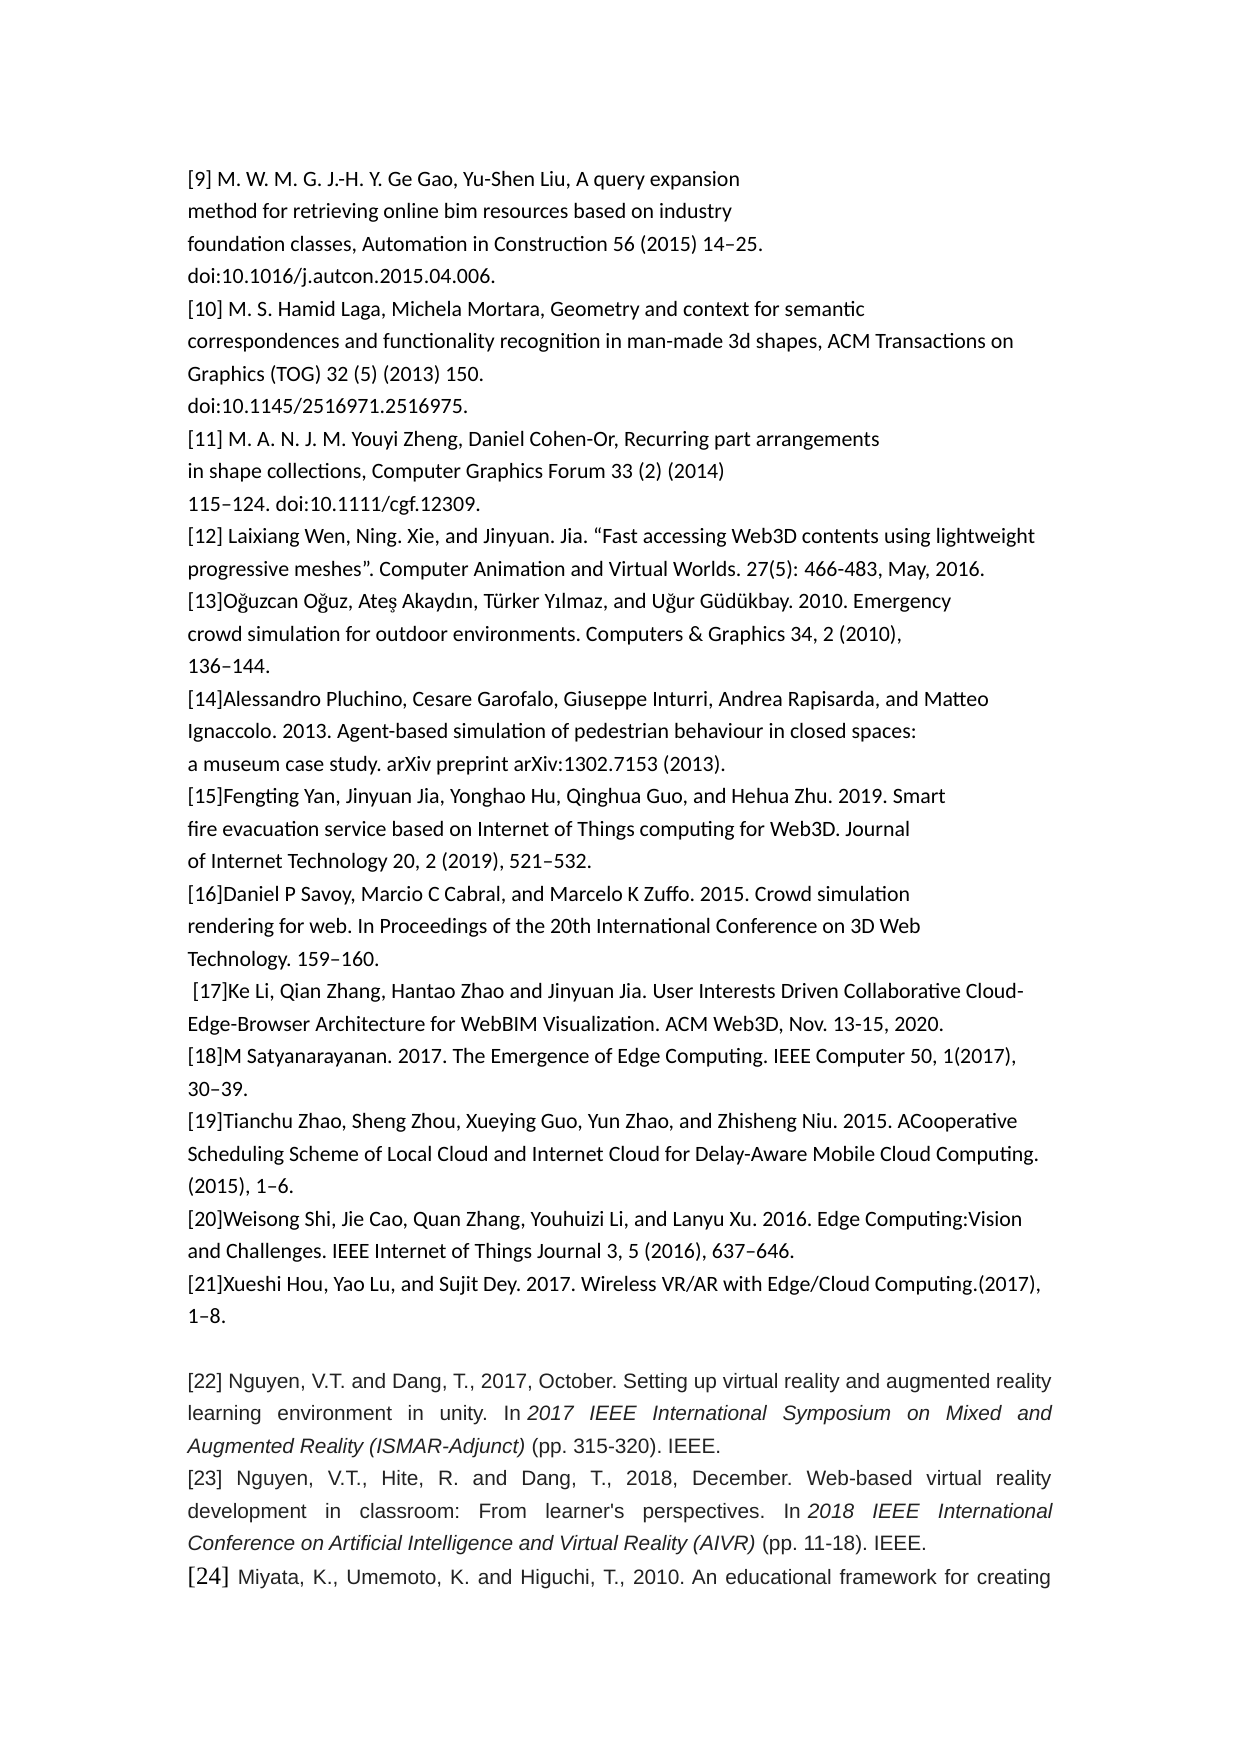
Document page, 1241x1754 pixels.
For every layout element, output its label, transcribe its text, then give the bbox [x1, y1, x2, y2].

text correspondences and functionality recognition in man-made 3d shapes, ACM Transactions on Graphics (TOG) 32 (5) (2013) 150. [187, 324, 1053, 389]
text rendering for web. In Proceedings of the 20th International Conference on 3D Web [187, 909, 1053, 942]
text of Internet Technology 20, 2 (2019), 521–532. [187, 844, 1053, 877]
text [22] Nguyen, V.T. and Dang, T., 2017, October. Setting up virtual reality and augmented reality learning environment in unity. In 2017 IEEE International Symposium on Mixed and Augmented Reality (ISMAR-Adjunct) (pp. 315-320). IEEE. [187, 1364, 1053, 1462]
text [187, 1559, 1053, 1592]
text 115–124. doi:10.1111/cgf.12309. [187, 487, 1053, 519]
text [20]Weisong Shi, Jie Cao, Quan Zhang, Youhuizi Li, and Lanyu Xu. 2016. Edge Computing:Vision and Challenges. IEEE Internet of Things Journal 3, 5 (2016), 637–646. [187, 1202, 1053, 1267]
text doi:10.1016/j.autcon.2015.04.006. [187, 259, 1053, 292]
text method for retrieving online bim resources based on industry [187, 194, 1053, 227]
text [19]Tianchu Zhao, Sheng Zhou, Xueying Guo, Yun Zhao, and Zhisheng Niu. 2015. ACooperative Scheduling Scheme of Local Cloud and Internet Cloud for Delay-Aware Mobile Cloud Computing. (2015), 1–6. [187, 1104, 1053, 1202]
text [15]Fengting Yan, Jinyuan Jia, Yonghao Hu, Qinghua Guo, and Hehua Zhu. 2019. Smart [187, 779, 1053, 812]
text foundation classes, Automation in Construction 56 (2015) 14–25. [187, 227, 1053, 259]
text [16]Daniel P Savoy, Marcio C Cabral, and Marcelo K Zuffo. 2015. Crowd simulation [187, 877, 1053, 909]
text fire evacuation service based on Internet of Things computing for Web3D. Journal [187, 812, 1053, 844]
text [14]Alessandro Pluchino, Cesare Garofalo, Giuseppe Inturri, Andrea Rapisarda, and Matteo [187, 682, 1053, 714]
text crowd simulation for outdoor environments. Computers & Graphics 34, 2 (2010), [187, 617, 1053, 649]
text Ignaccolo. 2013. Agent-based simulation of pedestrian behaviour in closed spaces: [187, 714, 1053, 747]
text [21]Xueshi Hou, Yao Lu, and Sujit Dey. 2017. Wireless VR/AR with Edge/Cloud Computing.(2017), 1–8. [187, 1267, 1053, 1332]
text [12] Laixiang Wen, Ning. Xie, and Jinyuan. Jia. “Fast accessing Web3D contents using lightweight progressive meshes”. Computer Animation and Virtual Worlds. 27(5): 466-483, May, 2016. [187, 519, 1053, 584]
text a museum case study. arXiv preprint arXiv:1302.7153 (2013). [187, 747, 1053, 779]
text [23] Nguyen, V.T., Hite, R. and Dang, T., 2018, December. Web-based virtual reality development in classroom: From learner's perspectives. In 2018 IEEE International Conference on Artificial Intelligence and Virtual Reality (AIVR) (pp. 11-18). IEEE. [187, 1462, 1053, 1559]
text [9] M. W. M. G. J.-H. Y. Ge Gao, Yu-Shen Liu, A query expansion [187, 162, 1053, 194]
text Technology. 159–160. [187, 942, 1053, 974]
text [10] M. S. Hamid Laga, Michela Mortara, Geometry and context for semantic [187, 292, 1053, 324]
text [17]Ke Li, Qian Zhang, Hantao Zhao and Jinyuan Jia. User Interests Driven Collaborative Cloud-Edge-Browser Architecture for WebBIM Visualization. ACM Web3D, Nov. 13-15, 2020. [187, 974, 1053, 1039]
text [13]Oğuzcan Oğuz, Ateş Akaydın, Türker Yılmaz, and Uğur Güdükbay. 2010. Emergency [187, 584, 1053, 617]
text 136–144. [187, 649, 1053, 682]
text [11] M. A. N. J. M. Youyi Zheng, Daniel Cohen-Or, Recurring part arrangements [187, 422, 1053, 454]
text [18]M Satyanarayanan. 2017. The Emergence of Edge Computing. IEEE Computer 50, 1(2017), 30–39. [187, 1039, 1053, 1104]
text in shape collections, Computer Graphics Forum 33 (2) (2014) [187, 454, 1053, 487]
text doi:10.1145/2516971.2516975. [187, 389, 1053, 422]
